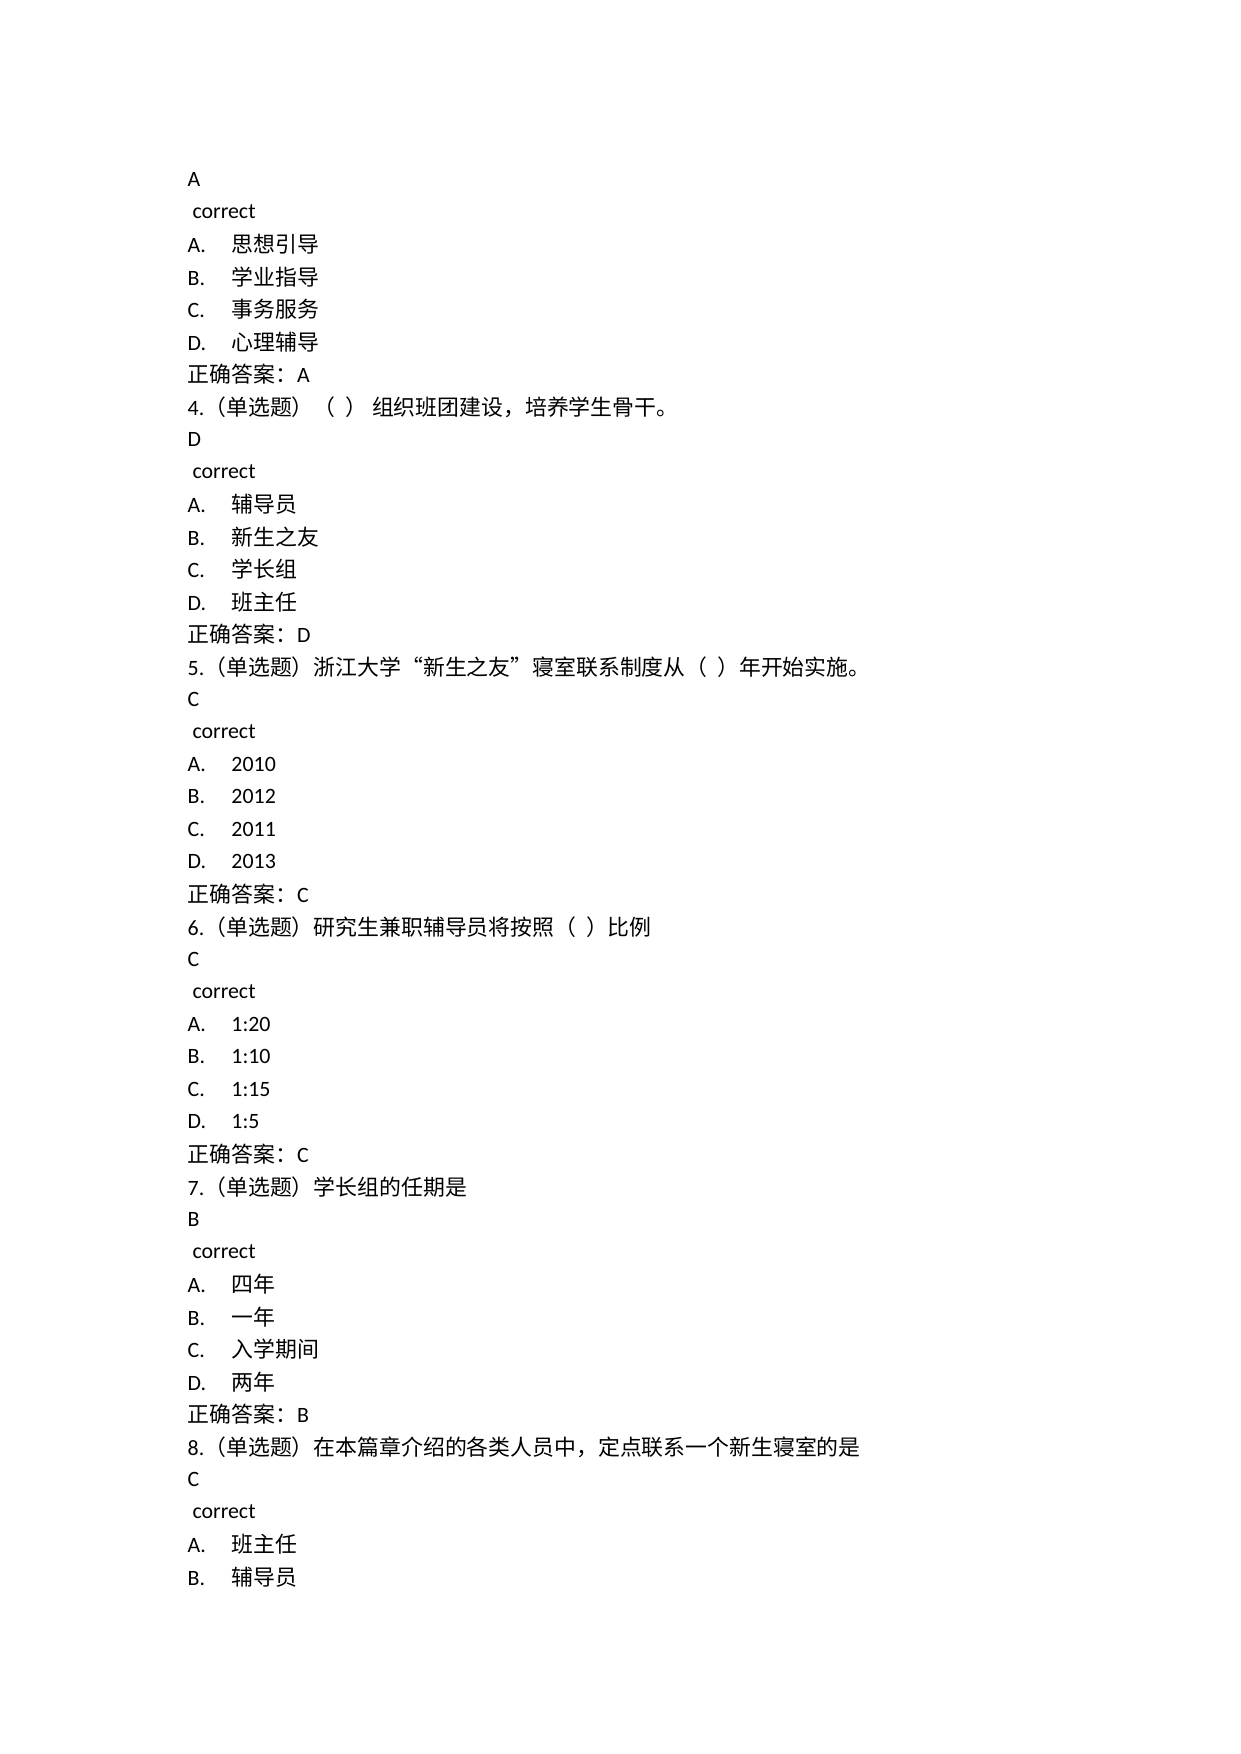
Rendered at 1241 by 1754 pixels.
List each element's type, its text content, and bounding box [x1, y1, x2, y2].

text A. 1:20 [187, 1007, 1053, 1039]
text 正确答案：B [187, 1397, 1053, 1429]
text 正确答案：D [187, 617, 1053, 649]
text correct [187, 1234, 1053, 1267]
text B. 辅导员 [187, 1559, 1053, 1592]
text C. 事务服务 [187, 292, 1053, 324]
text A [187, 162, 1053, 194]
text D [187, 422, 1053, 454]
text A. 辅导员 [187, 487, 1053, 519]
text A. 思想引导 [187, 227, 1053, 259]
text C. 入学期间 [187, 1332, 1053, 1364]
text 正确答案：A [187, 357, 1053, 389]
text 5.（单选题）浙江大学“新生之友”寝室联系制度从（ ）年开始实施。 [187, 649, 1053, 682]
text 6.（单选题）研究生兼职辅导员将按照（ ）比例 [187, 909, 1053, 942]
text B. 1:10 [187, 1039, 1053, 1072]
text A. 2010 [187, 747, 1053, 779]
text C. 学长组 [187, 552, 1053, 584]
text 4.（单选题）（ ） 组织班团建设，培养学生骨干。 [187, 389, 1053, 422]
text C. 2011 [187, 812, 1053, 844]
text 正确答案：C [187, 1137, 1053, 1169]
text C [187, 942, 1053, 974]
text D. 心理辅导 [187, 324, 1053, 357]
text B. 学业指导 [187, 259, 1053, 292]
text correct [187, 454, 1053, 487]
text C. 1:15 [187, 1072, 1053, 1104]
text B. 2012 [187, 779, 1053, 812]
text B [187, 1202, 1053, 1234]
text D. 2013 [187, 844, 1053, 877]
text A. 四年 [187, 1267, 1053, 1299]
text correct [187, 1494, 1053, 1527]
text D. 1:5 [187, 1104, 1053, 1137]
text C [187, 1462, 1053, 1494]
text D. 班主任 [187, 584, 1053, 617]
text 7.（单选题）学长组的任期是 [187, 1169, 1053, 1202]
text B. 一年 [187, 1299, 1053, 1332]
text 8.（单选题）在本篇章介绍的各类人员中，定点联系一个新生寝室的是 [187, 1429, 1053, 1462]
text 正确答案：C [187, 877, 1053, 909]
text D. 两年 [187, 1364, 1053, 1397]
text B. 新生之友 [187, 519, 1053, 552]
text C [187, 682, 1053, 714]
text A. 班主任 [187, 1527, 1053, 1559]
text correct [187, 974, 1053, 1007]
text correct [187, 714, 1053, 747]
text correct [187, 194, 1053, 227]
